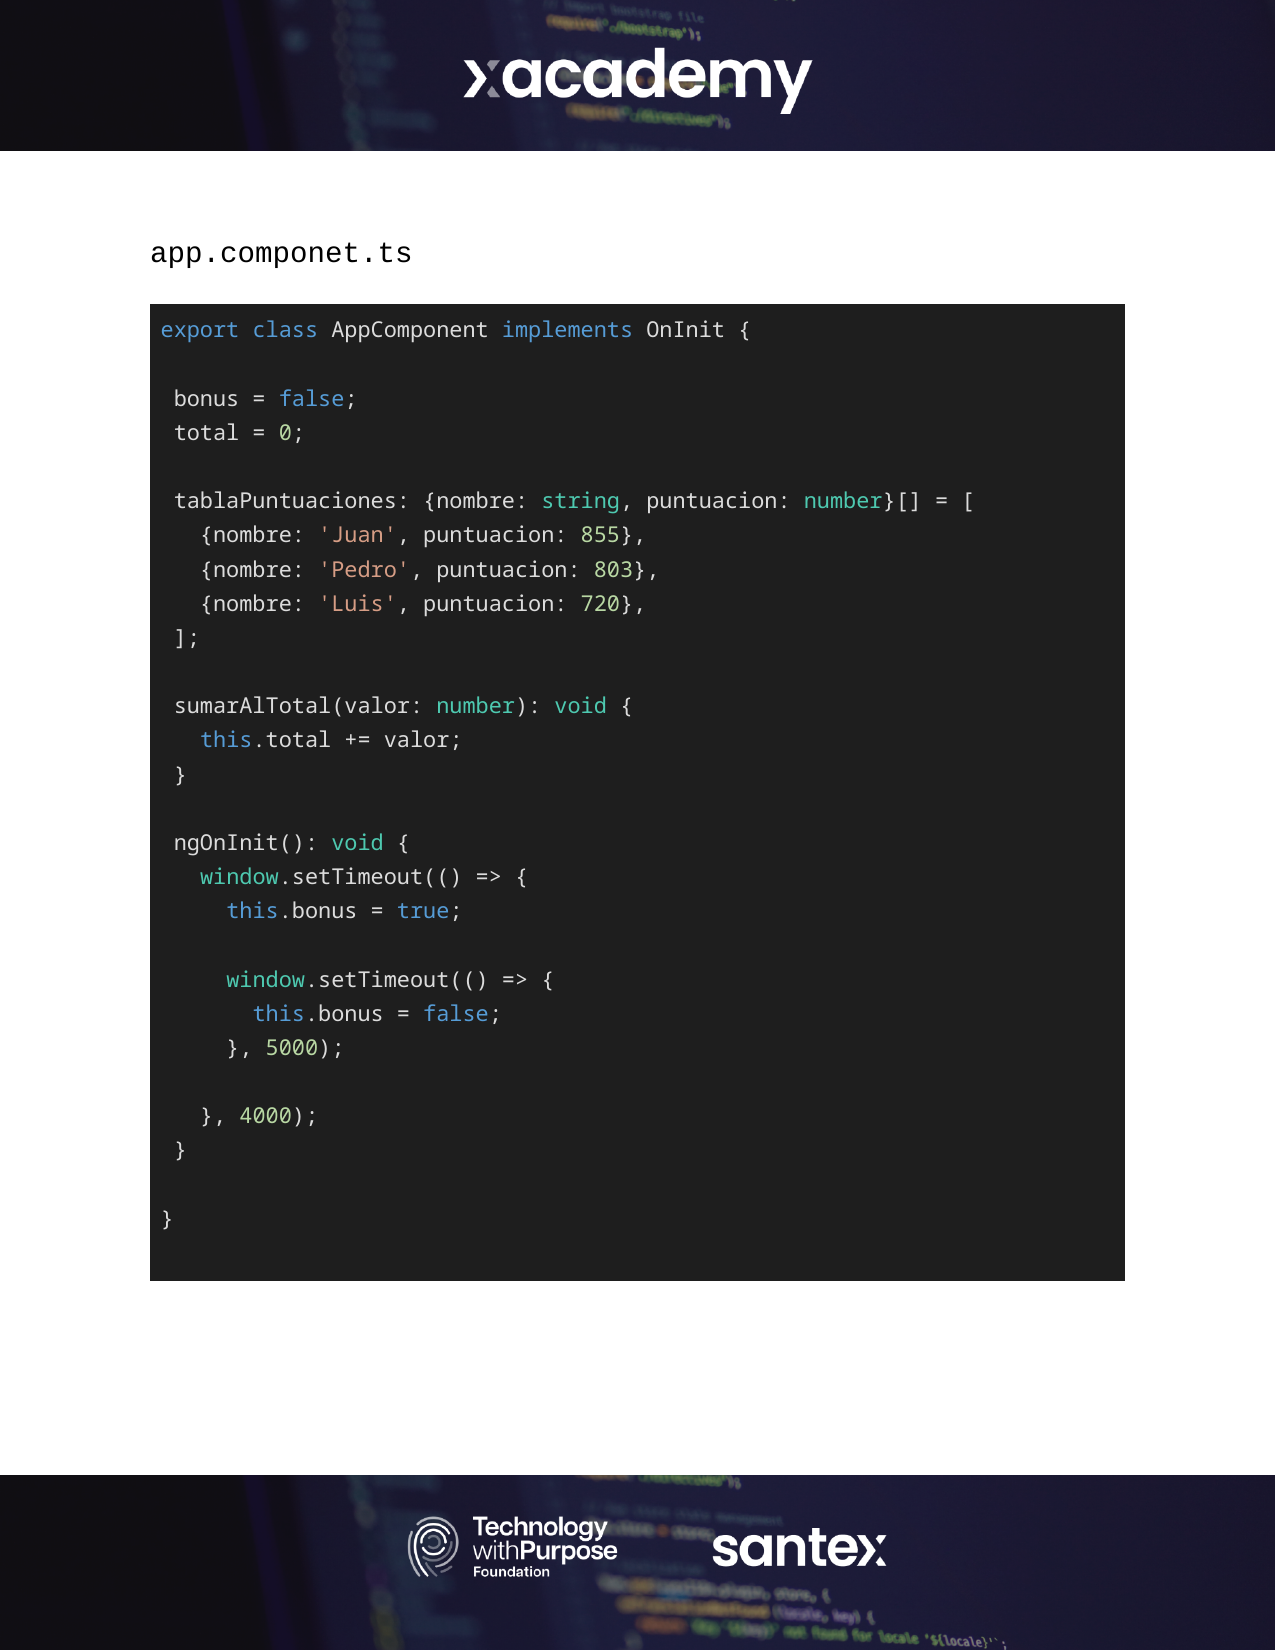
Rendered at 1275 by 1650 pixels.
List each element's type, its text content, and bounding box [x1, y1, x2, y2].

table_header export class AppComponent implements OnInit { bonus = false; total = 0; tablaPuntuaciones: {nombre: string, puntuacion: number}[] = [ {nombre: 'Juan', puntuacion: 855}, {nombre: 'Pedro', puntuacion: 803}, {nombre: 'Luis', puntuacion: 720}, ]; sumarAlTotal(valor: number): void { this.total += valor; } ngOnInit(): void { window.setTimeout(() => { this.bonus = true; window.setTimeout(() => { this.bonus = false; }, 5000); }, 4000); } } [150, 304, 1125, 1281]
text app.componet.ts [150, 238, 1125, 271]
picture [0, 1475, 1275, 1650]
picture [0, 0, 1275, 151]
